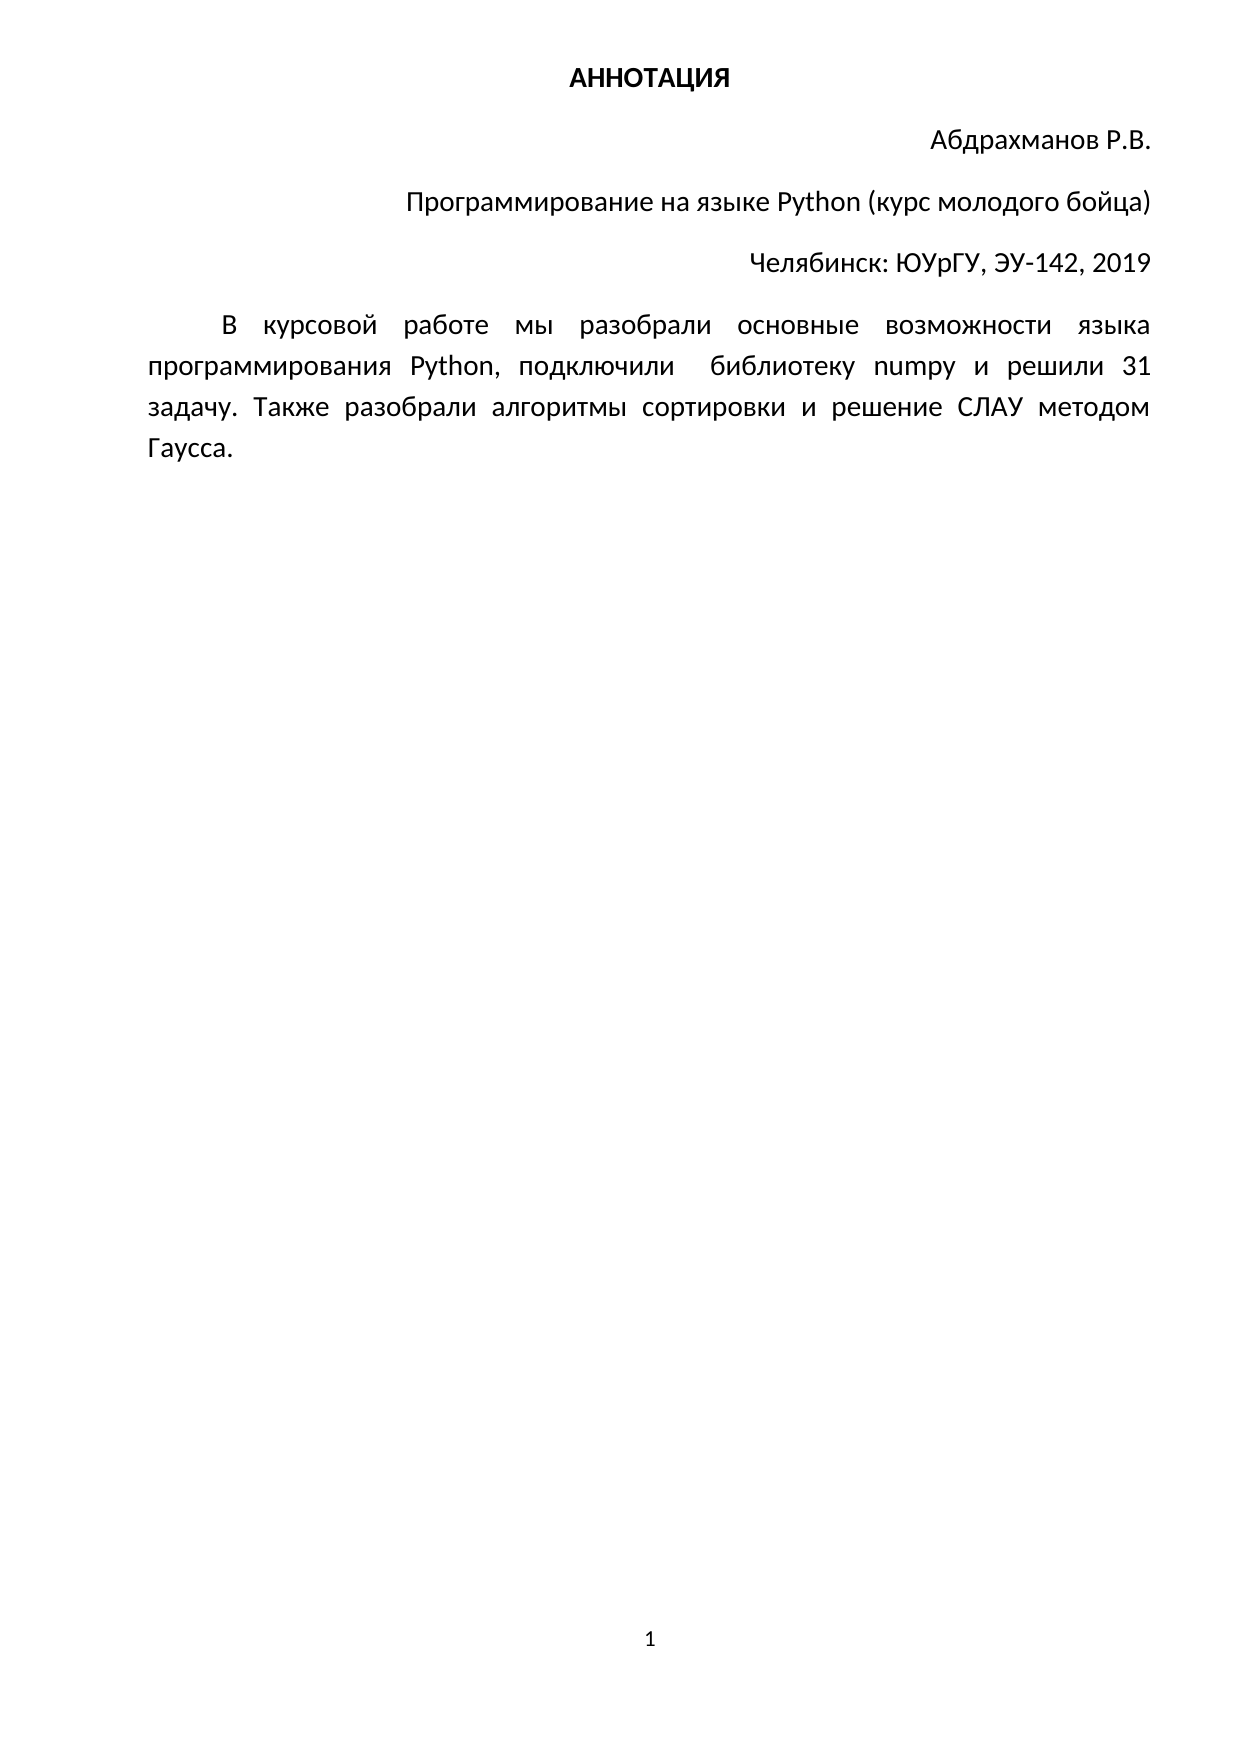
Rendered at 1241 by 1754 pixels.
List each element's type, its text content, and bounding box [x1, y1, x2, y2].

text АННОТАЦИЯ [148, 59, 1152, 95]
text Челябинск: ЮУрГУ, ЭУ-142, 2019 [189, 244, 1152, 280]
text Программирование на языке Python (курс молодого бойца) [189, 183, 1152, 218]
text В курсовой работе мы разобрали основные возможности языка программирования Python, подключили библиотеку numpy и решили 31 задачу. Также разобрали алгоритмы сортировки и решение СЛАУ методом Гаусса. [148, 306, 1152, 464]
text Абдрахманов Р.В. [189, 121, 1152, 156]
